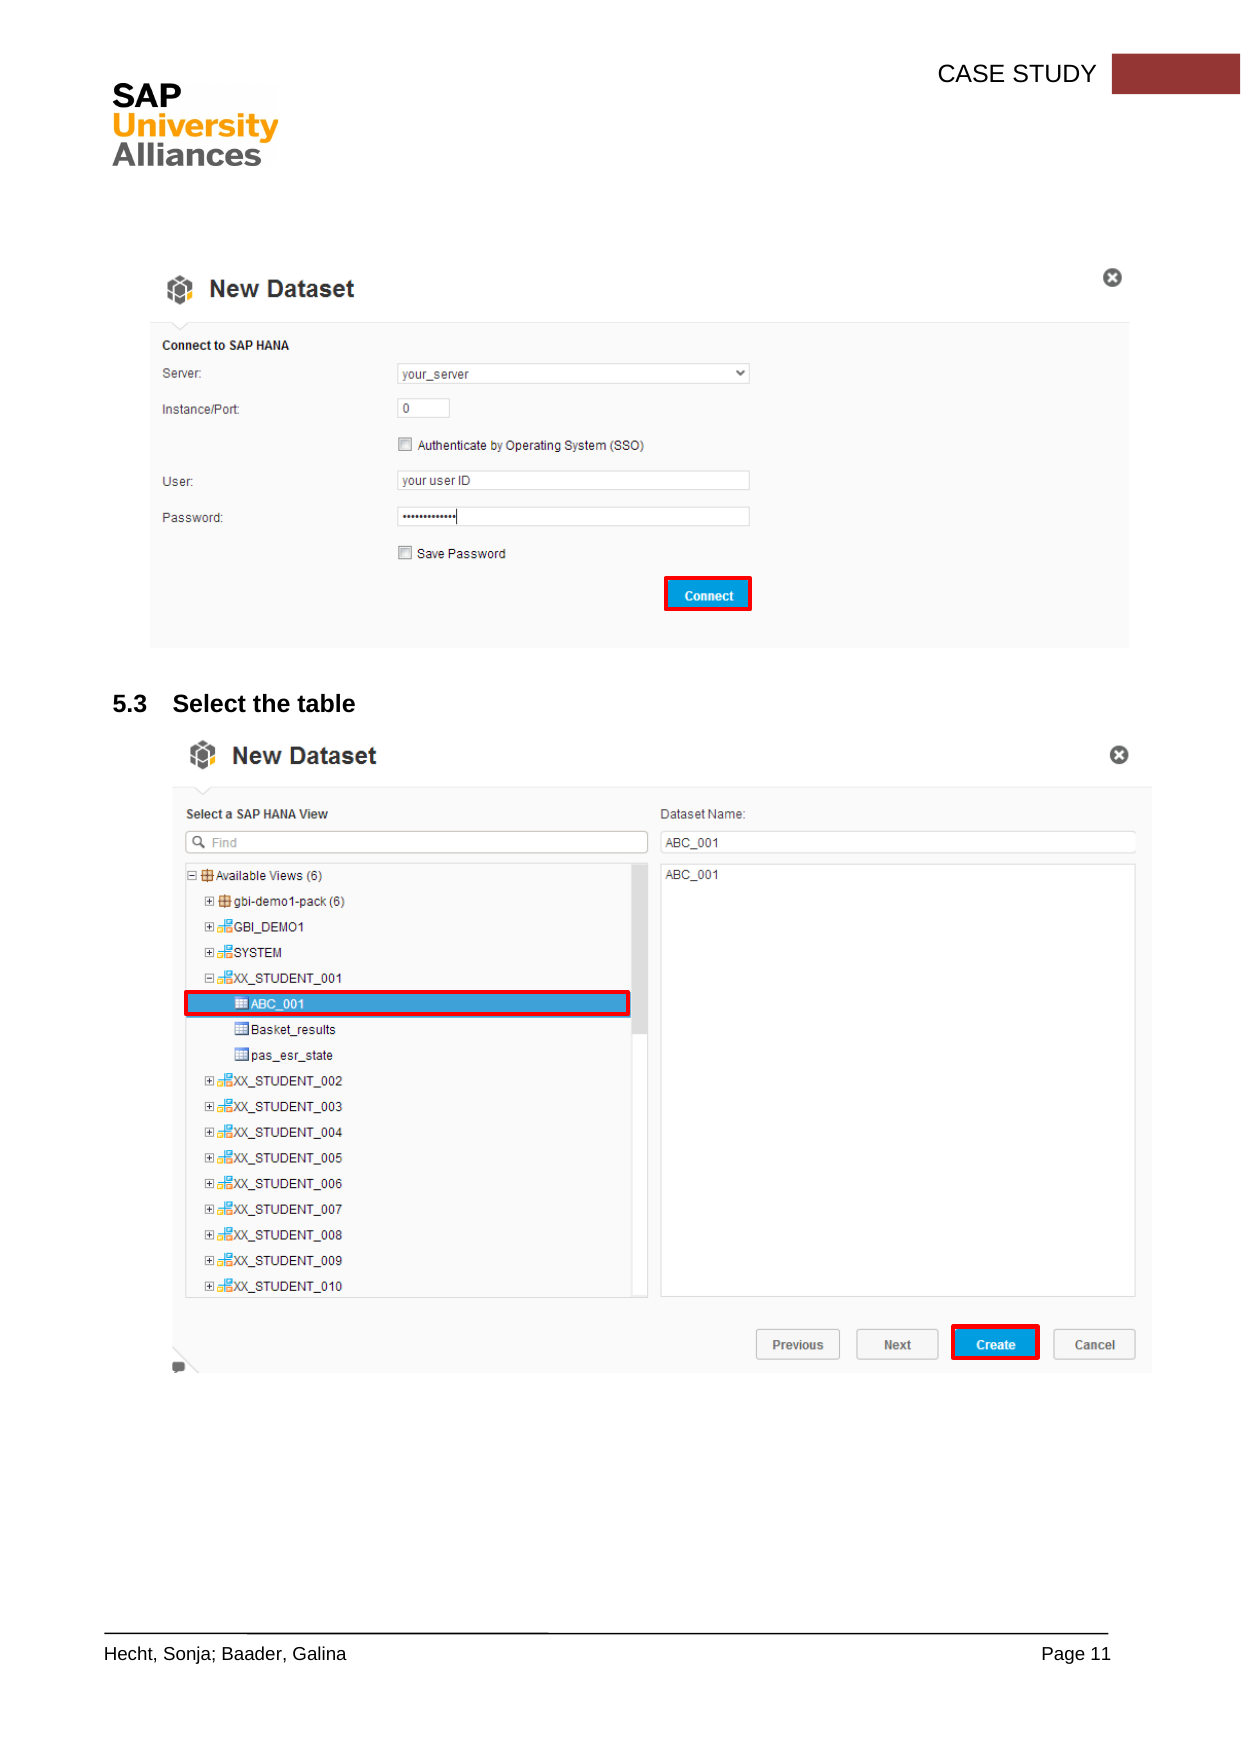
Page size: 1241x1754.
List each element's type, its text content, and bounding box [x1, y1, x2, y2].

picture [149, 259, 1130, 648]
picture [172, 722, 1152, 1373]
picture [112, 83, 279, 166]
